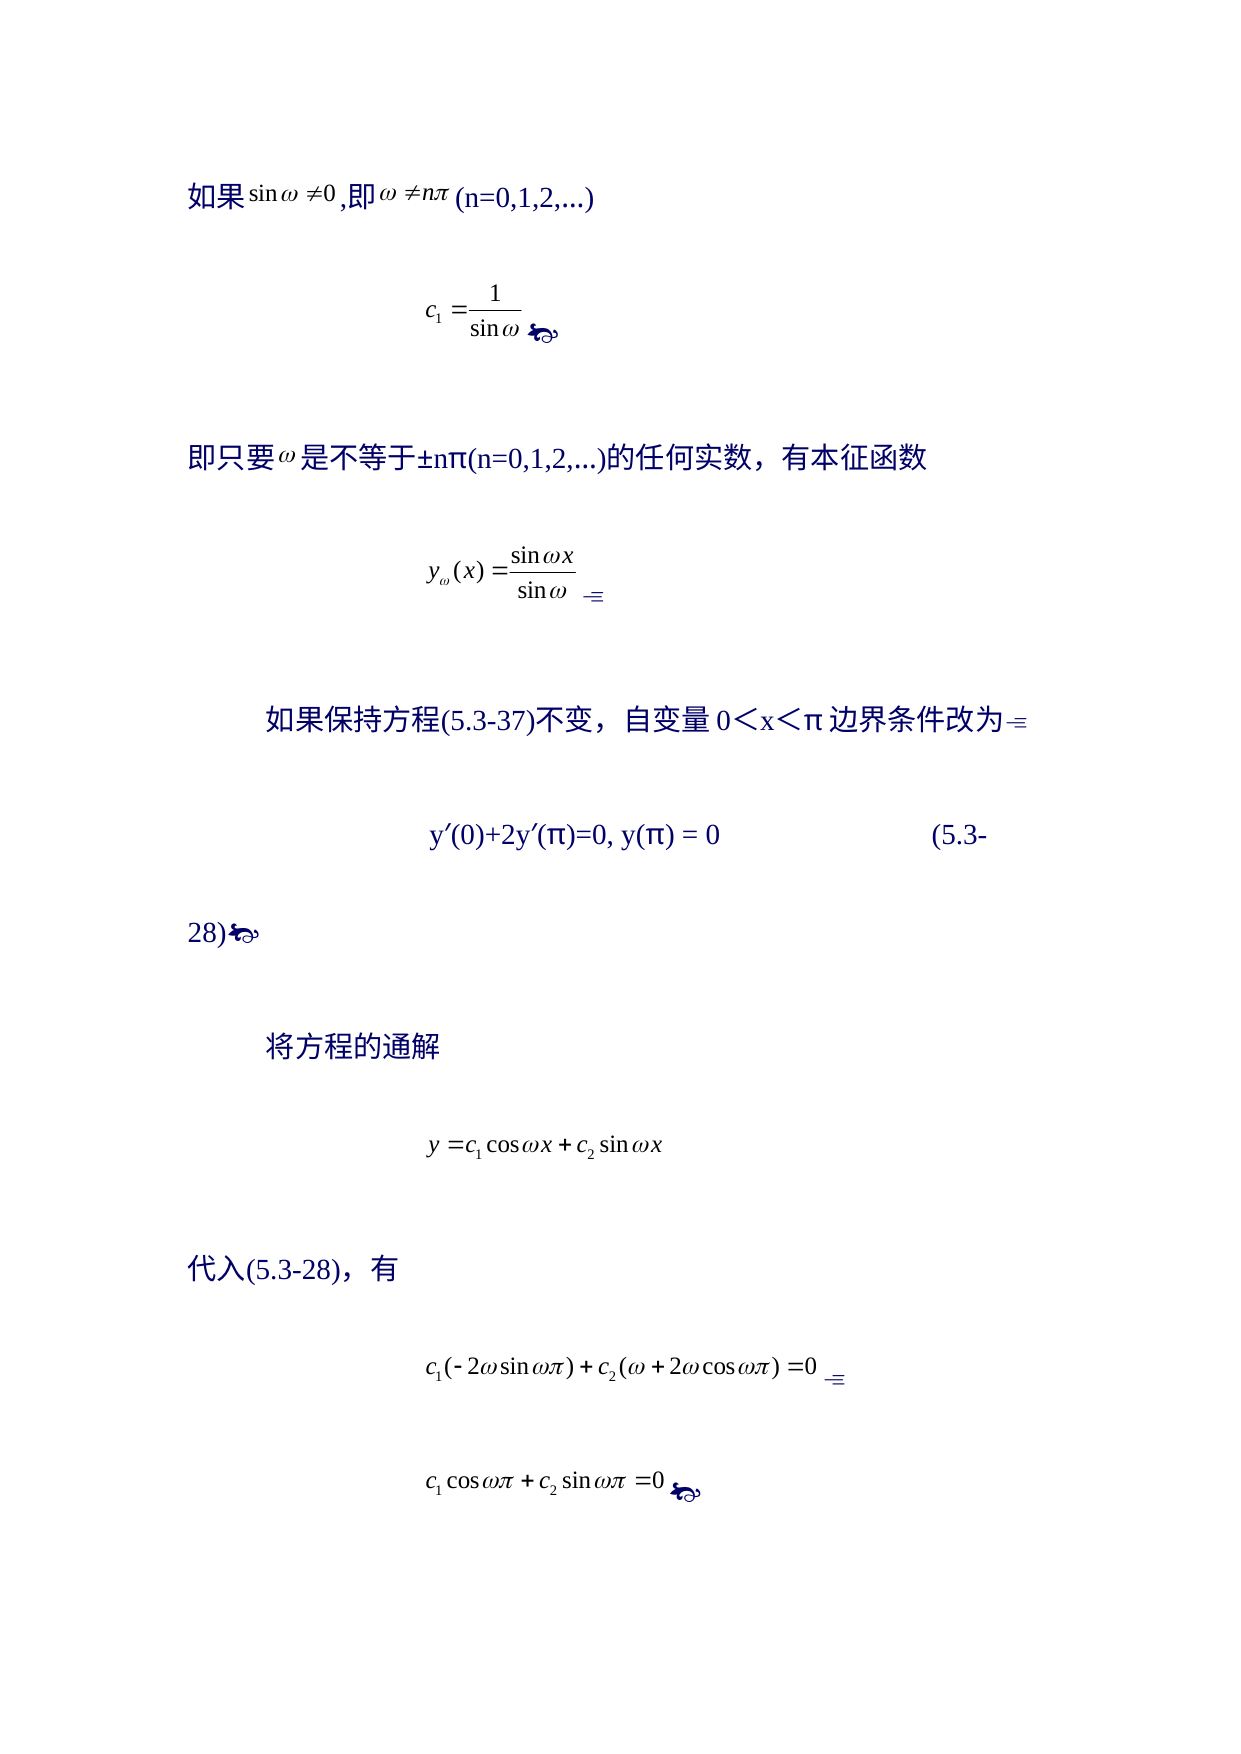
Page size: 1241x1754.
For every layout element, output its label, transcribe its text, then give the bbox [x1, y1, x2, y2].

text 如果保持方程(5.3-37)不变，自变量0＜x＜π边界条件改为 [187, 686, 1053, 751]
text 将方程的通解 [187, 1012, 1053, 1077]
text y′(0)+2y′(π)=0, y(π) = 0 (5.3-28) [187, 801, 1053, 963]
text 如果,即(n=0,1,2,…) [187, 162, 1053, 227]
text  [187, 277, 1053, 375]
text 即只要是不等于±nπ(n=0,1,2,…)的任何实数，有本征函数 [187, 424, 1053, 489]
text  [187, 1464, 1053, 1529]
text  [187, 1350, 1053, 1415]
text 代入(5.3-28)，有 [187, 1234, 1053, 1299]
text  [187, 539, 1053, 637]
